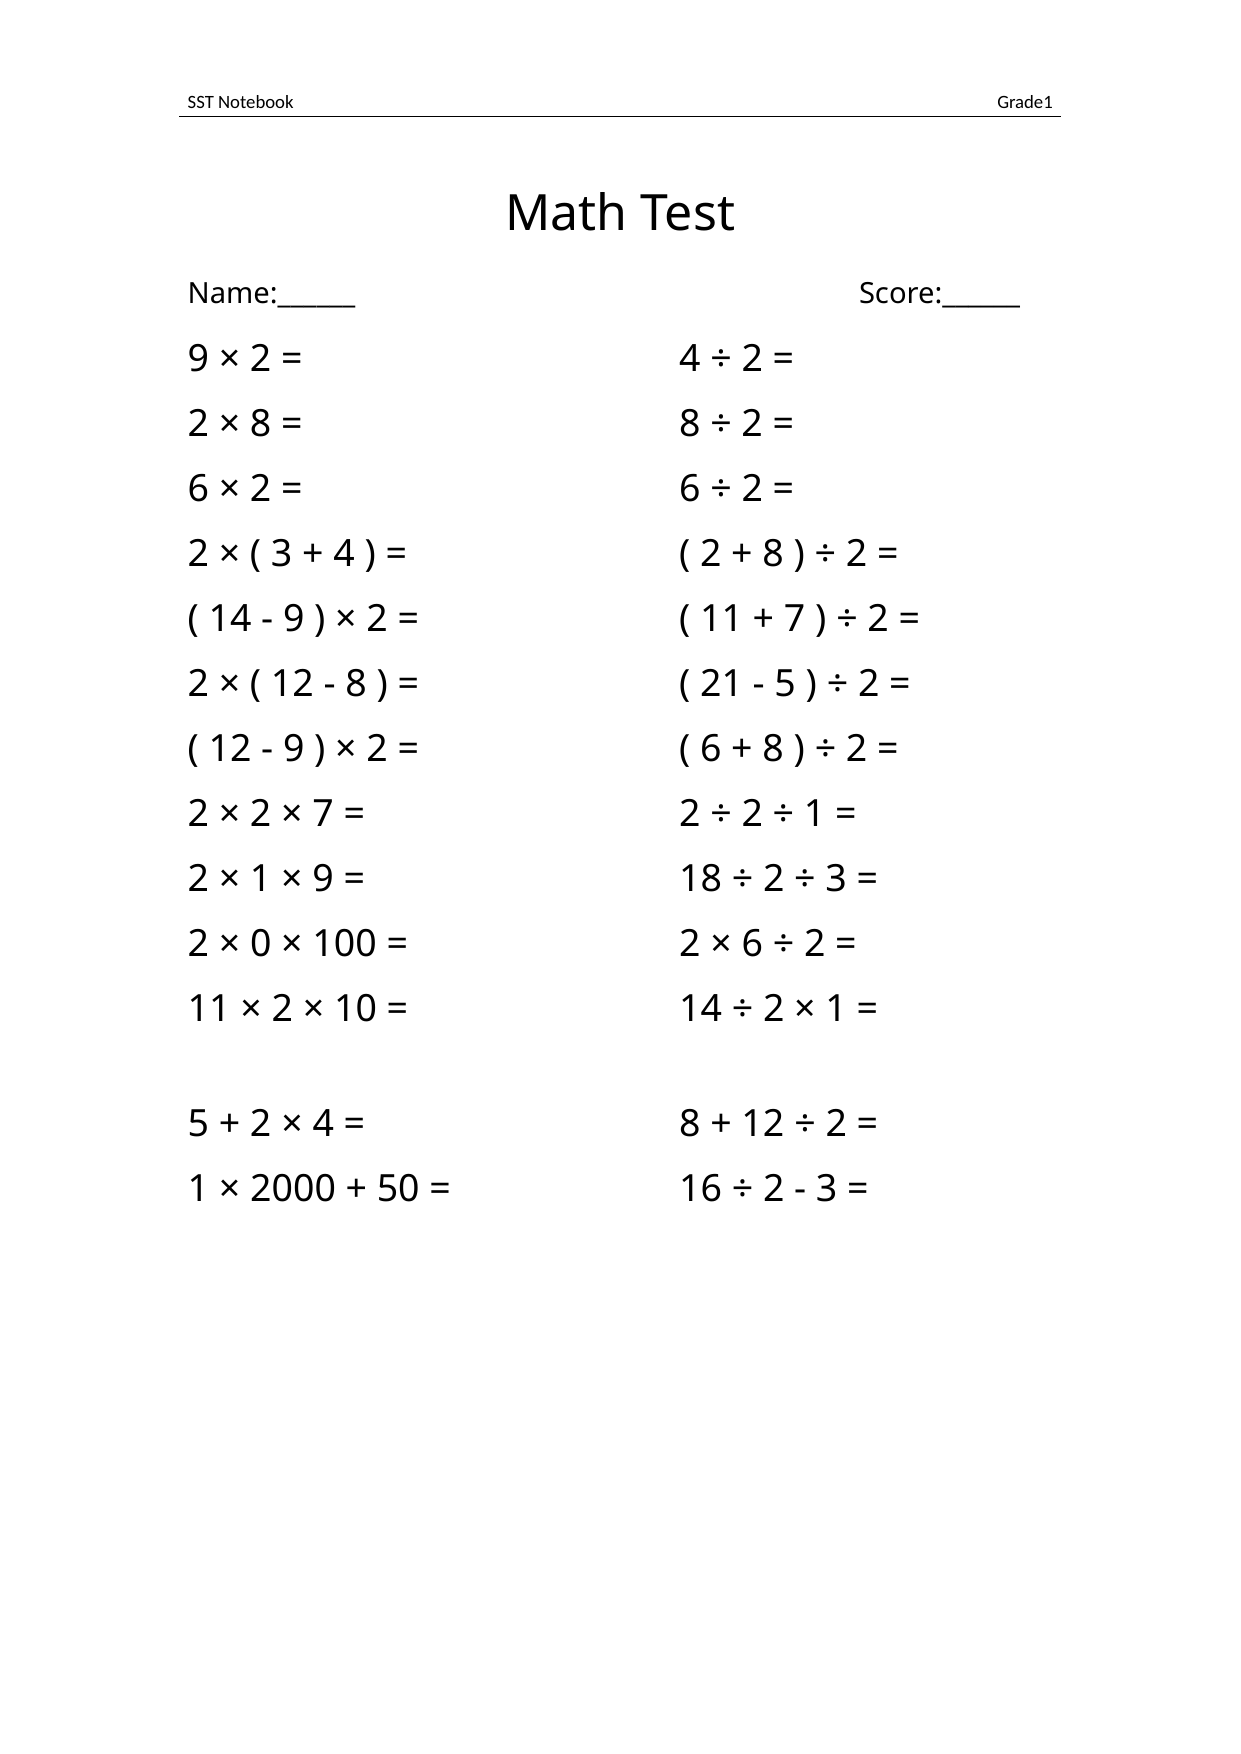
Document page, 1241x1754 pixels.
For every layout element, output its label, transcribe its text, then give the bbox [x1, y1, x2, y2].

table_cell 18 ÷ 2 ÷ 3 = [668, 845, 1064, 909]
table_cell 2 × 2 × 7 = [176, 780, 668, 844]
table_cell 5 + 2 × 4 = [176, 1090, 668, 1155]
text Math Test [187, 162, 1053, 259]
table_cell 2 × 8 = [176, 390, 668, 454]
table_cell ( 11 + 7 ) ÷ 2 = [668, 585, 1064, 649]
table_cell ( 21 - 5 ) ÷ 2 = [668, 650, 1064, 714]
table_cell 2 × ( 12 - 8 ) = [176, 650, 668, 714]
text Name:______ Score:______ [187, 259, 1053, 324]
table_cell 2 × 6 ÷ 2 = [668, 910, 1064, 974]
table_header 4 ÷ 2 = [668, 325, 1064, 389]
table_cell 2 × ( 3 + 4 ) = [176, 520, 668, 584]
table_cell 2 × 1 × 9 = [176, 845, 668, 909]
table_cell 6 ÷ 2 = [668, 455, 1064, 519]
table_cell 8 + 12 ÷ 2 = [668, 1090, 1064, 1155]
table_cell 1 × 2000 + 50 = [176, 1155, 668, 1220]
table_header 9 × 2 = [176, 325, 668, 389]
table_cell 6 × 2 = [176, 455, 668, 519]
table_cell 11 × 2 × 10 = [176, 975, 668, 1090]
table_cell 8 ÷ 2 = [668, 390, 1064, 454]
table_cell ( 12 - 9 ) × 2 = [176, 715, 668, 779]
table_cell 14 ÷ 2 × 1 = [668, 975, 1064, 1090]
table_cell 16 ÷ 2 - 3 = [668, 1155, 1064, 1220]
table_cell 2 × 0 × 100 = [176, 910, 668, 974]
table_cell ( 6 + 8 ) ÷ 2 = [668, 715, 1064, 779]
table_cell ( 14 - 9 ) × 2 = [176, 585, 668, 649]
table_cell ( 2 + 8 ) ÷ 2 = [668, 520, 1064, 584]
table_cell 2 ÷ 2 ÷ 1 = [668, 780, 1064, 844]
